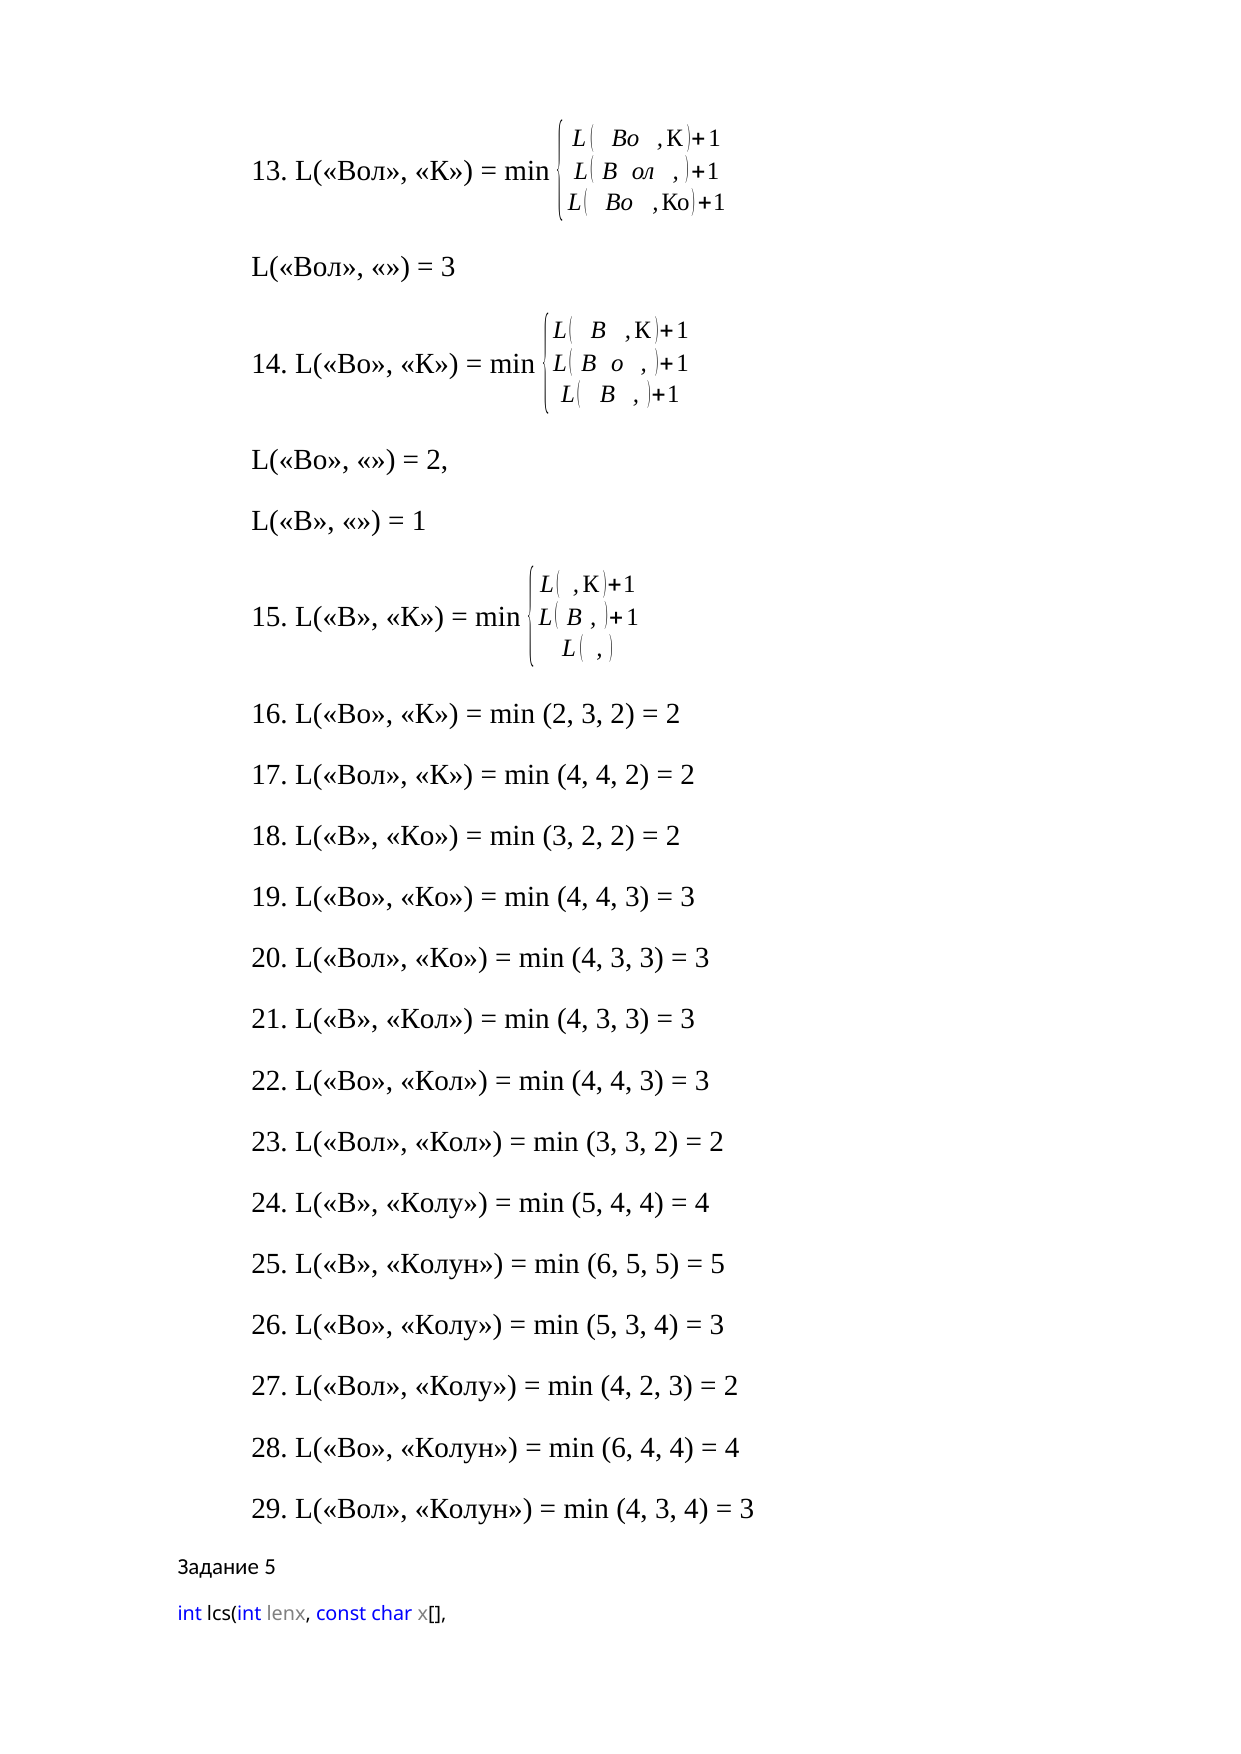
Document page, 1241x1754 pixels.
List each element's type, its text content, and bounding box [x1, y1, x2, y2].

text 23. L(«Вол», «Кол») = min (3, 3, 2) = 2 [578, 1124, 1152, 1157]
text 27. L(«Вол», «Колу») = min (4, 2, 3) = 2 [177, 1368, 1152, 1402]
text int lcs(int lenx, const char x[], [177, 1599, 1152, 1626]
text 15. L(«В», «К») = min [177, 564, 1152, 668]
text 18. L(«В», «Ко») = min (3, 2, 2) = 2 [535, 818, 1152, 852]
text 17. L(«Вол», «К») = min (4, 4, 2) = 2 [177, 757, 504, 791]
text 22. L(«Во», «Кол») = min (4, 4, 3) = 3 [564, 1063, 1152, 1096]
text 19. L(«Во», «Ко») = min (4, 4, 3) = 3 [177, 879, 504, 913]
text 28. L(«Во», «Колун») = min (6, 4, 4) = 4 [594, 1430, 1152, 1463]
text 21. L(«В», «Кол») = min (4, 3, 3) = 3 [549, 1002, 1152, 1035]
text 14. L(«Во», «К») = min [177, 311, 1152, 414]
text 23. L(«Вол», «Кол») = min (3, 3, 2) = 2 [177, 1124, 533, 1157]
text 24. L(«В», «Колу») = min (5, 4, 4) = 4 [564, 1185, 1152, 1219]
text 25. L(«В», «Колун») = min (6, 5, 5) = 5 [579, 1246, 1152, 1280]
text 16. L(«Во», «К») = min (2, 3, 2) = 2 [177, 696, 490, 729]
text 13. L(«Вол», «К») = min [177, 118, 1152, 222]
text 20. L(«Вол», «Ко») = min (4, 3, 3) = 3 [564, 941, 1152, 974]
text L(«Во», «») = 2, [177, 442, 1152, 476]
text 22. L(«Во», «Кол») = min (4, 4, 3) = 3 [177, 1063, 519, 1096]
text 24. L(«В», «Колу») = min (5, 4, 4) = 4 [177, 1185, 519, 1219]
text 21. L(«В», «Кол») = min (4, 3, 3) = 3 [177, 1002, 504, 1035]
text L(«В», «») = 1 [177, 503, 1152, 537]
text 18. L(«В», «Ко») = min (3, 2, 2) = 2 [177, 818, 490, 852]
text 28. L(«Во», «Колун») = min (6, 4, 4) = 4 [177, 1430, 549, 1463]
text 19. L(«Во», «Ко») = min (4, 4, 3) = 3 [549, 879, 1152, 913]
text 16. L(«Во», «К») = min (2, 3, 2) = 2 [535, 696, 1152, 729]
text 29. L(«Вол», «Колун») = min (4, 3, 4) = 3 [177, 1491, 563, 1524]
text 20. L(«Вол», «Ко») = min (4, 3, 3) = 3 [177, 941, 519, 974]
text 25. L(«В», «Колун») = min (6, 5, 5) = 5 [177, 1246, 534, 1280]
text 26. L(«Во», «Колу») = min (5, 3, 4) = 3 [177, 1307, 1152, 1341]
text 17. L(«Вол», «К») = min (4, 4, 2) = 2 [549, 757, 1152, 791]
text L(«Вол», «») = 3 [177, 249, 1152, 283]
text Задание 5 [177, 1552, 1152, 1580]
text 29. L(«Вол», «Колун») = min (4, 3, 4) = 3 [609, 1491, 1152, 1524]
